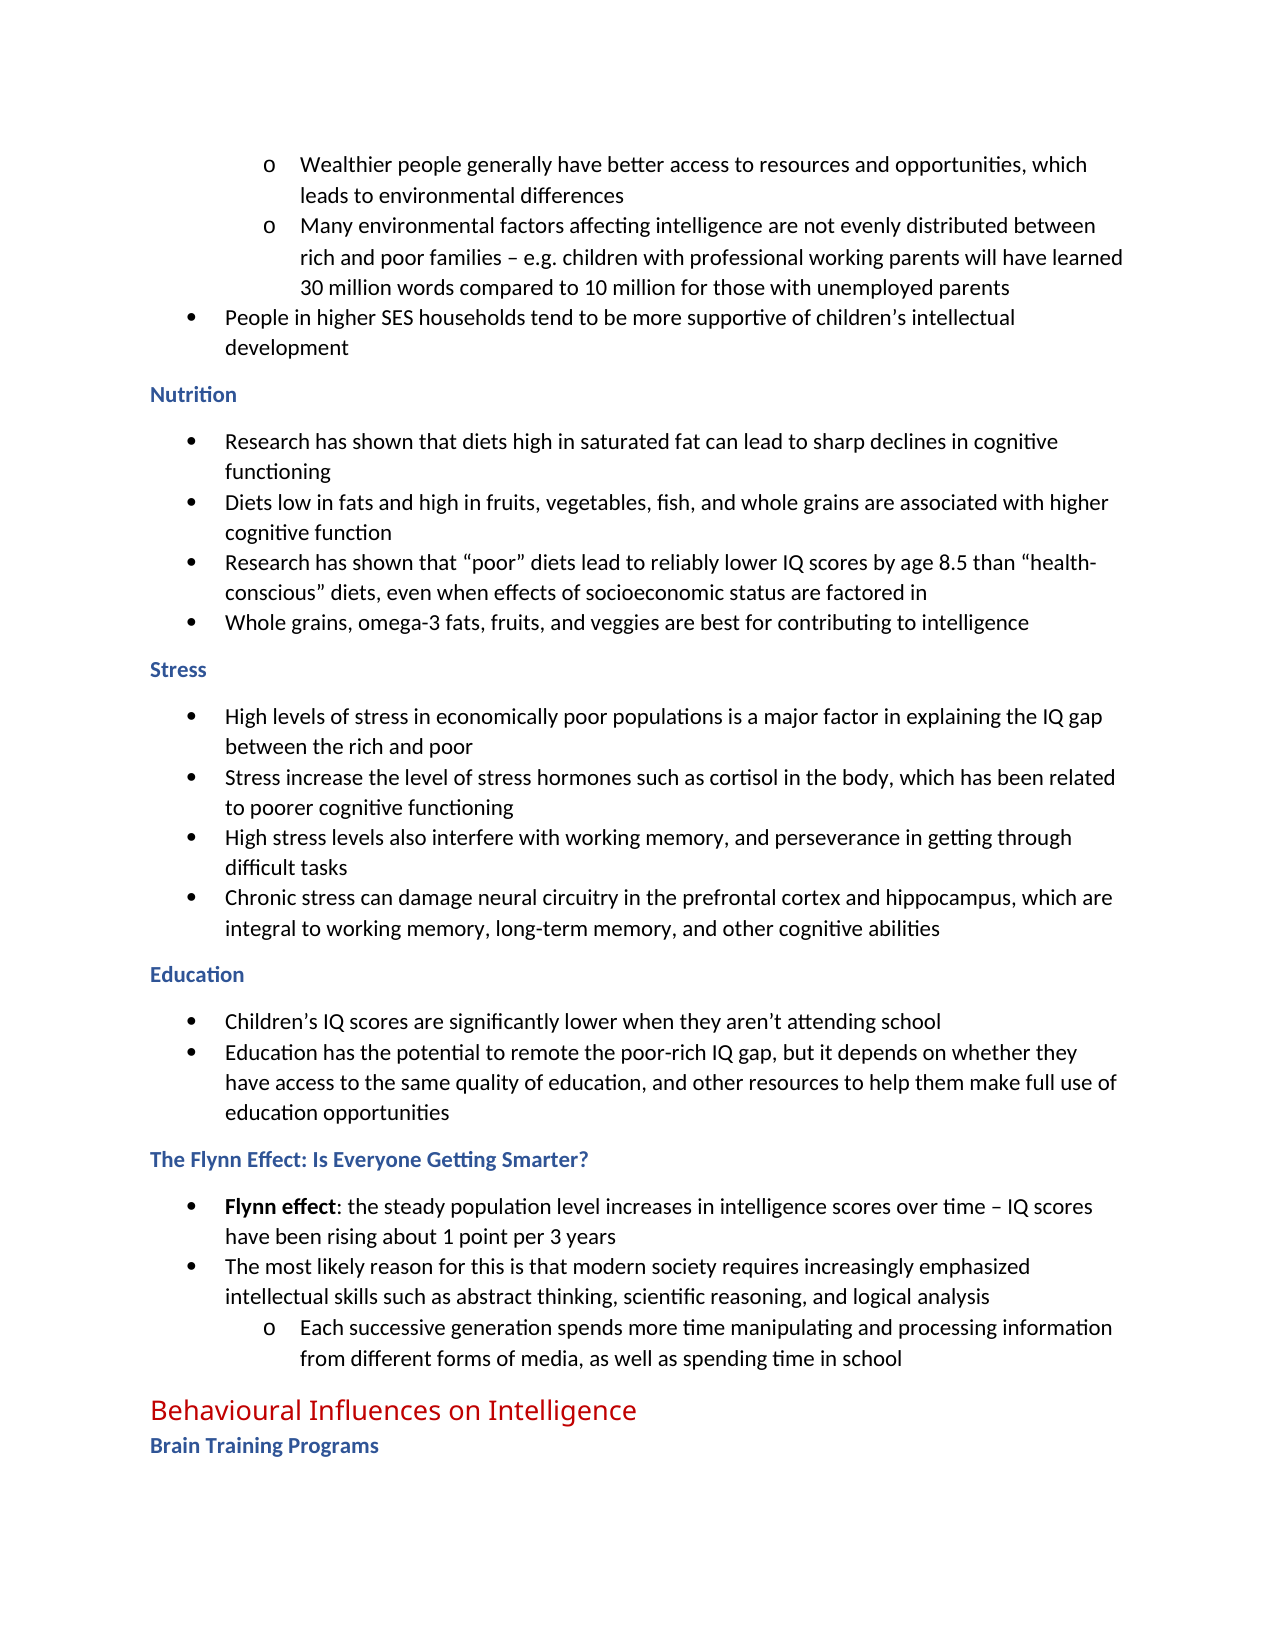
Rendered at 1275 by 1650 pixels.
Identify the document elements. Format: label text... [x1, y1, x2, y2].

list Chronic stress can damage neural circuitry in the prefrontal cortex and hippocampus, which are integral to working memory, long-term memory, and other cognitive abilities [187, 883, 1125, 942]
list Each successive generation spends more time manipulating and processing information from different forms of media, as well as spending time in school [262, 1313, 1125, 1372]
list Many environmental factors affecting intelligence are not evenly distributed between rich and poor families – e.g. children with professional working parents will have learned 30 million words compared to 10 million for those with unemployed parents [262, 212, 1125, 301]
subtitle Nutrition [150, 380, 1125, 408]
list People in higher SES households tend to be more supportive of children’s intellectual development [187, 303, 1125, 362]
list Education has the potential to remote the poor-rich IQ gap, but it depends on whether they have access to the same quality of education, and other resources to help them make full use of education opportunities [187, 1038, 1125, 1126]
list Children’s IQ scores are significantly lower when they aren’t attending school [187, 1007, 1125, 1036]
list Stress increase the level of stress hormones such as cortisol in the body, which has been related to poorer cognitive functioning [187, 763, 1125, 821]
list Research has shown that diets high in saturated fat can lead to sharp declines in cognitive functioning [187, 427, 1125, 486]
subtitle The Flynn Effect: Is Everyone Getting Smarter? [150, 1145, 1125, 1173]
subtitle Education [150, 961, 1125, 989]
subtitle Stress [150, 655, 1125, 683]
subtitle Behavioural Influences on Intelligence [150, 1391, 1125, 1428]
list High stress levels also interfere with working memory, and perseverance in getting through difficult tasks [187, 823, 1125, 881]
subtitle Brain Training Programs [150, 1431, 1125, 1459]
list The most likely reason for this is that modern society requires increasingly emphasized intellectual skills such as abstract thinking, scientific reasoning, and logical analysis [187, 1252, 1125, 1311]
list High levels of stress in economically poor populations is a major factor in explaining the IQ gap between the rich and poor [187, 702, 1125, 761]
list Diets low in fats and high in fruits, vegetables, fish, and whole grains are associated with higher cognitive function [187, 488, 1125, 546]
list Flynn effect: the steady population level increases in intelligence scores over time – IQ scores have been rising about 1 point per 3 years [187, 1192, 1125, 1250]
list Whole grains, omega-3 fats, fruits, and veggies are best for contributing to intelligence [187, 608, 1125, 637]
list Research has shown that “poor” diets lead to reliably lower IQ scores by age 8.5 than “health-conscious” diets, even when effects of socioeconomic status are factored in [187, 548, 1125, 606]
list Wealthier people generally have better access to resources and opportunities, which leads to environmental differences [262, 150, 1125, 209]
